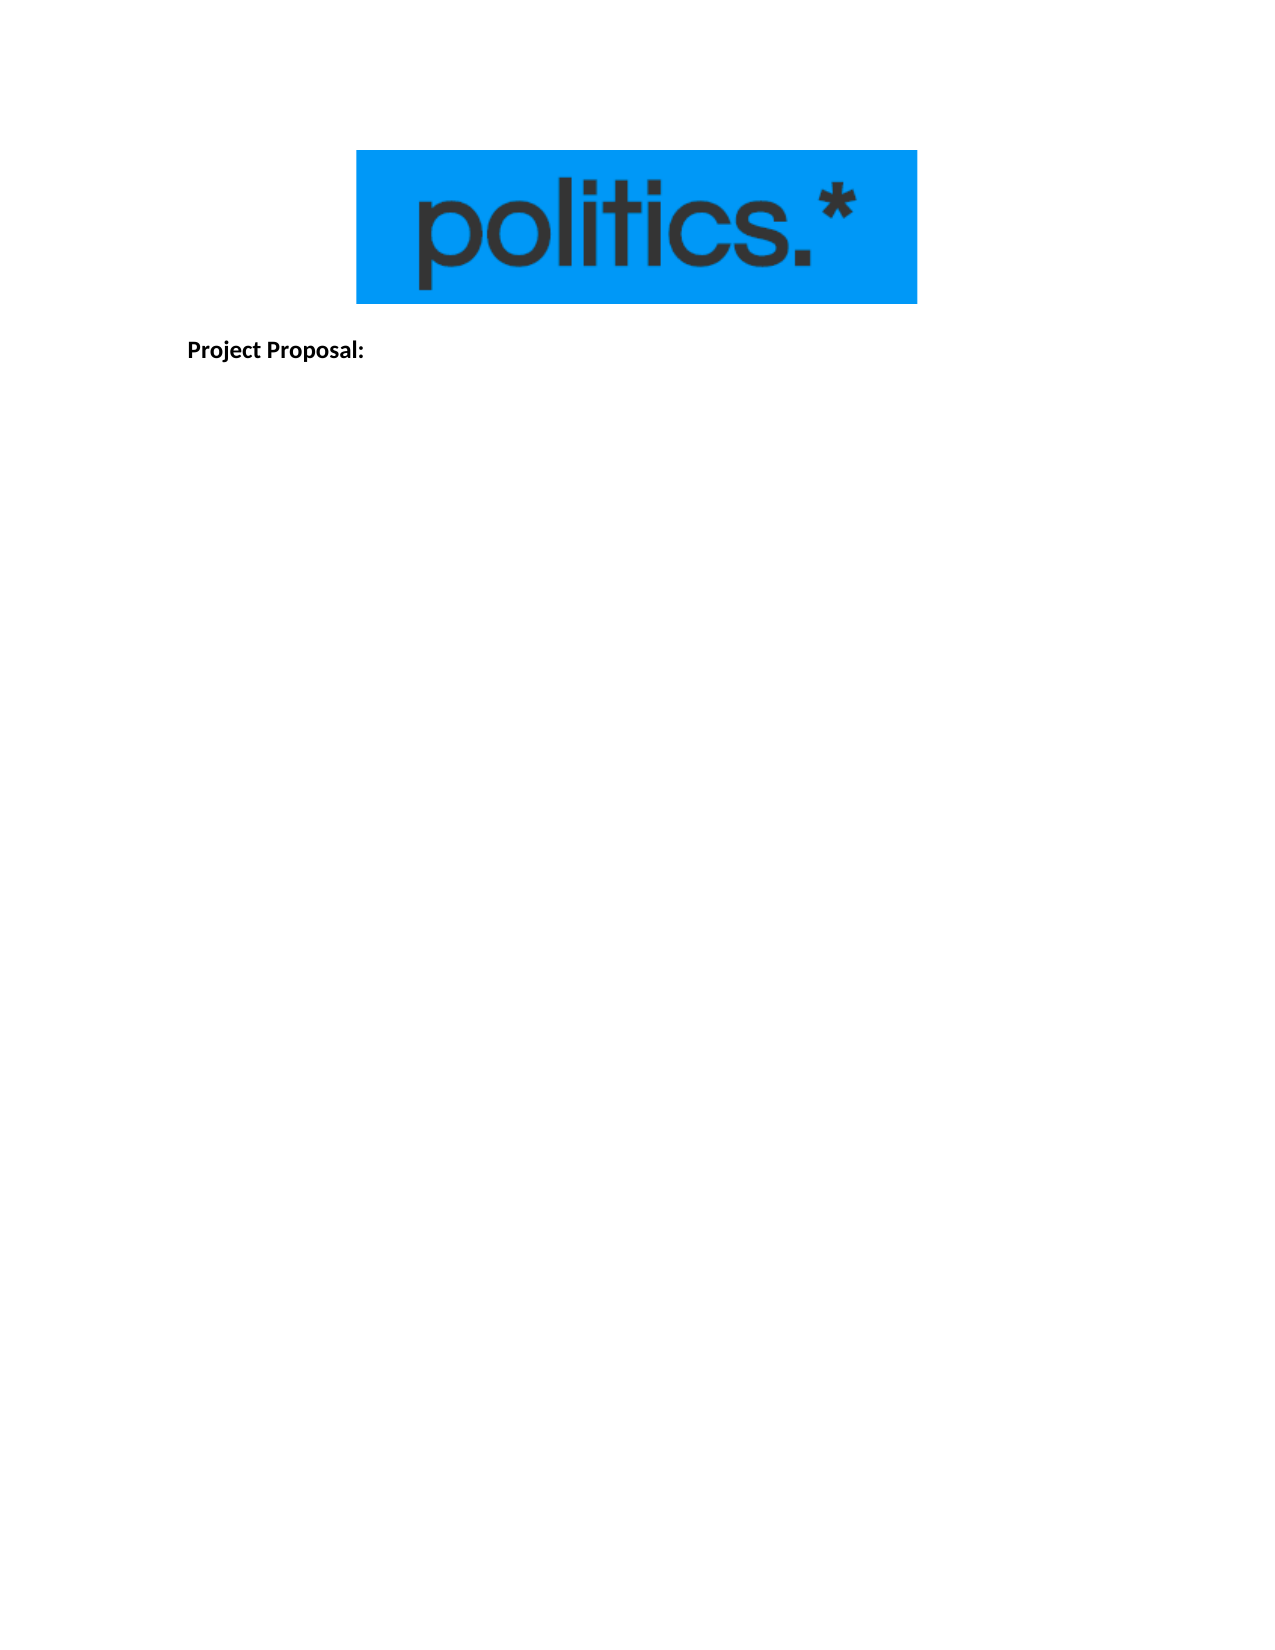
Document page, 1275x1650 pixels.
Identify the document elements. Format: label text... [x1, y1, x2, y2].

picture [356, 150, 919, 304]
text Project Proposal: [187, 334, 1087, 365]
